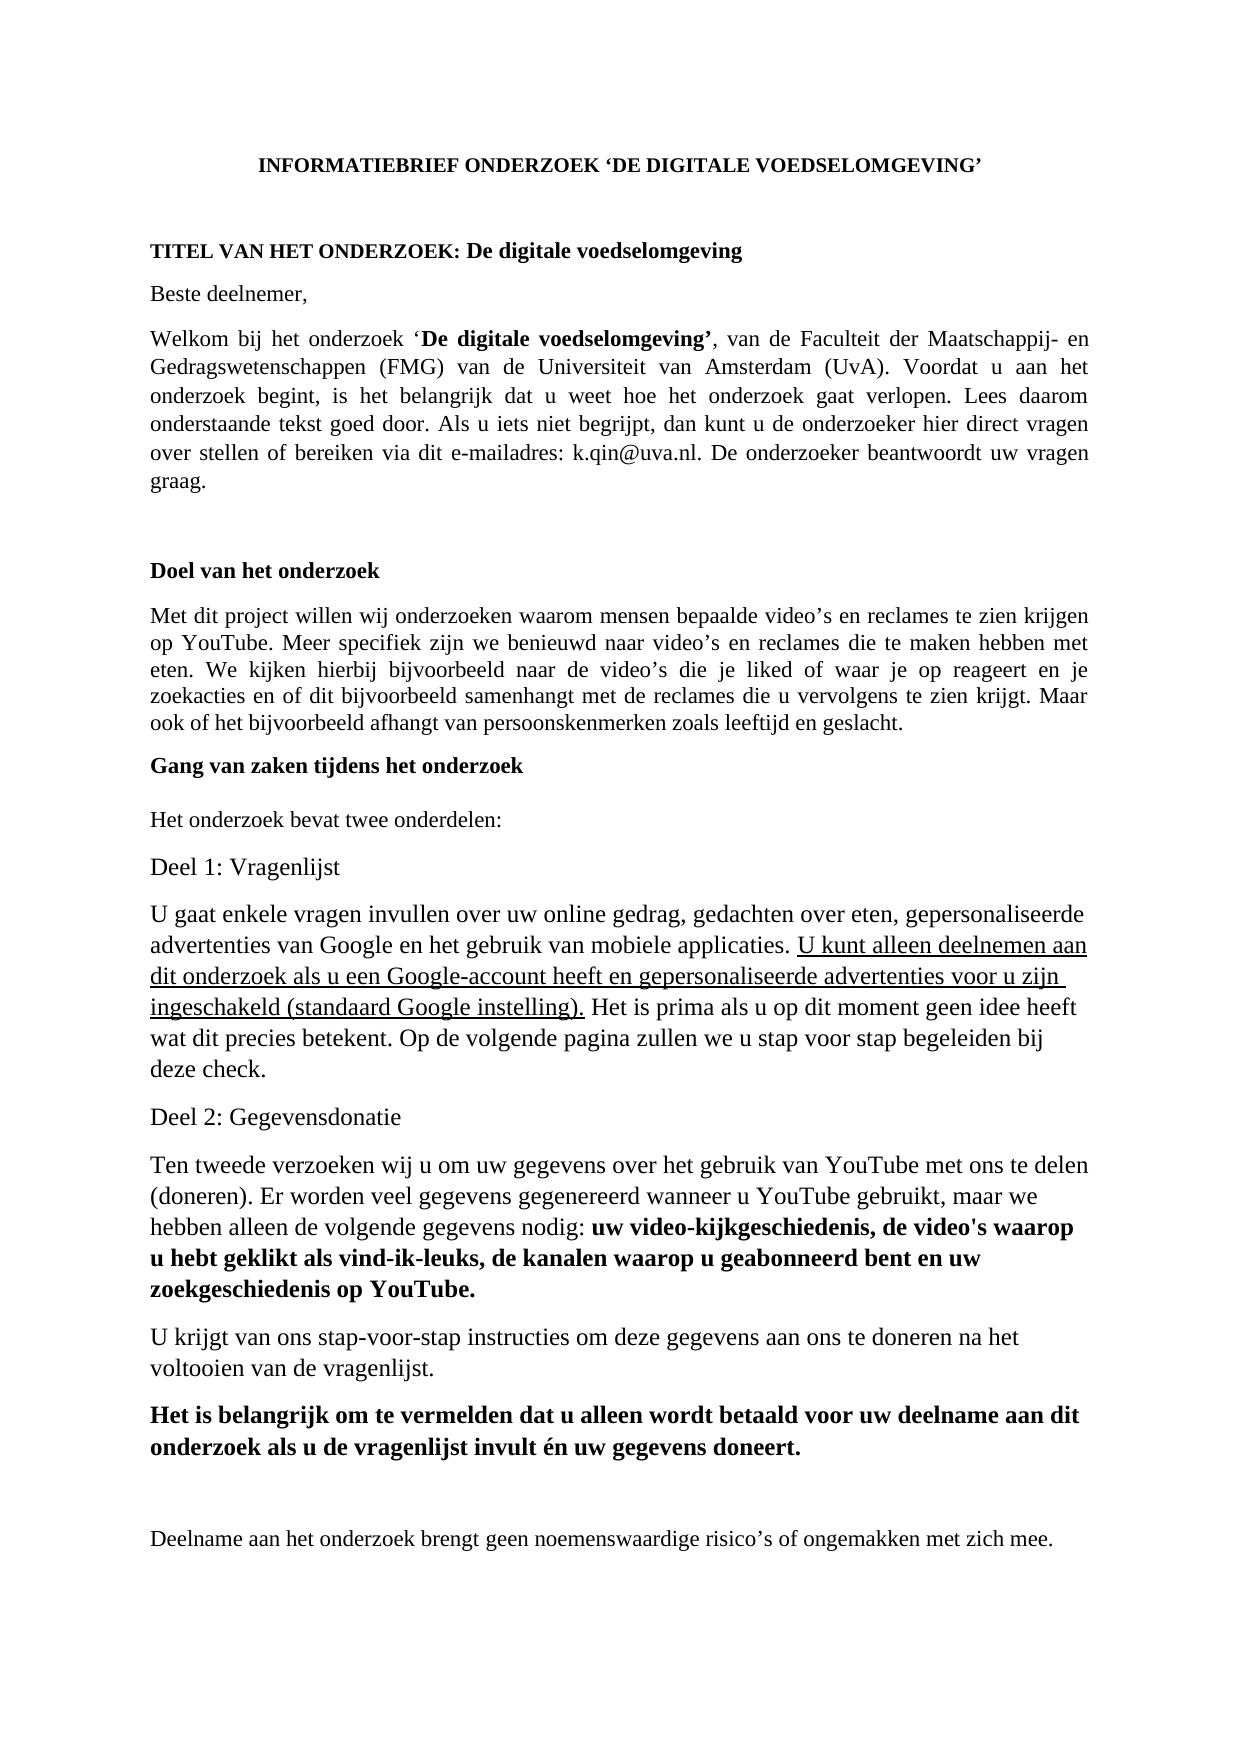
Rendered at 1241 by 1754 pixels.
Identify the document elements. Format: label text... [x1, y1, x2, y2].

text U gaat enkele vragen invullen over uw online gedrag, gedachten over eten, gepersonaliseerde advertenties van Google en het gebruik van mobiele applicaties. U kunt alleen deelnemen aan dit onderzoek als u een Google-account heeft en gepersonaliseerde advertenties voor u zijn ingeschakeld (standaard Google instelling). Het is prima als u op dit moment geen idee heeft wat dit precies betekent. Op de volgende pagina zullen we u stap voor stap begeleiden bij deze check. [150, 899, 1090, 1083]
text Doel van het onderzoek [150, 557, 1090, 583]
text Deel 2: Gegevensdonatie [150, 1102, 1090, 1131]
text Deelname aan het onderzoek brengt geen noemenswaardige risico’s of ongemakken met zich mee. [150, 1524, 1090, 1551]
text TITEL VAN HET ONDERZOEK: De digitale voedselomgeving [150, 236, 1090, 263]
text Beste deelnemer, [150, 280, 1090, 306]
text Deel 1: Vragenlijst [150, 852, 1090, 880]
text INFORMATIEBRIEF ONDERZOEK ‘DE DIGITALE VOEDSELOMGEVING’ [150, 150, 1090, 177]
text Welkom bij het onderzoek ‘De digitale voedselomgeving’, van de Faculteit der Maatschappij- en Gedragswetenschappen (FMG) van de Universiteit van Amsterdam (UvA). Voordat u aan het onderzoek begint, is het belangrijk dat u weet hoe het onderzoek gaat verlopen. Lees daarom onderstaande tekst goed door. Als u iets niet begrijpt, dan kunt u de onderzoeker hier direct vragen over stellen of bereiken via dit e-mailadres: k.qin@uva.nl. De onderzoeker beantwoordt uw vragen graag. [150, 325, 1090, 493]
text U krijgt van ons stap-voor-stap instructies om deze gegevens aan ons te doneren na het voltooien van de vragenlijst. [150, 1322, 1090, 1382]
text Gang van zaken tijdens het onderzoek [150, 752, 1090, 778]
text Het is belangrijk om te vermelden dat u alleen wordt betaald voor uw deelname aan dit onderzoek als u de vragenlijst invult én uw gegevens doneert. [150, 1401, 1090, 1460]
text Het onderzoek bevat twee onderdelen: [150, 778, 1090, 833]
text Ten tweede verzoeken wij u om uw gegevens over het gebruik van YouTube met ons te delen (doneren). Er worden veel gegevens gegenereerd wanneer u YouTube gebruikt, maar we hebben alleen de volgende gegevens nodig: uw video-kijkgeschiedenis, de video's waarop u hebt geklikt als vind-ik-leuks, de kanalen waarop u geabonneerd bent en uw zoekgeschiedenis op YouTube. [150, 1150, 1090, 1303]
text Met dit project willen wij onderzoeken waarom mensen bepaalde video’s en reclames te zien krijgen op YouTube. Meer specifiek zijn we benieuwd naar video’s en reclames die te maken hebben met eten. We kijken hierbij bijvoorbeeld naar de video’s die je liked of waar je op reageert en je zoekacties en of dit bijvoorbeeld samenhangt met de reclames die u vervolgens te zien krijgt. Maar ook of het bijvoorbeeld afhangt van persoonskenmerken zoals leeftijd en geslacht. [150, 602, 1090, 735]
